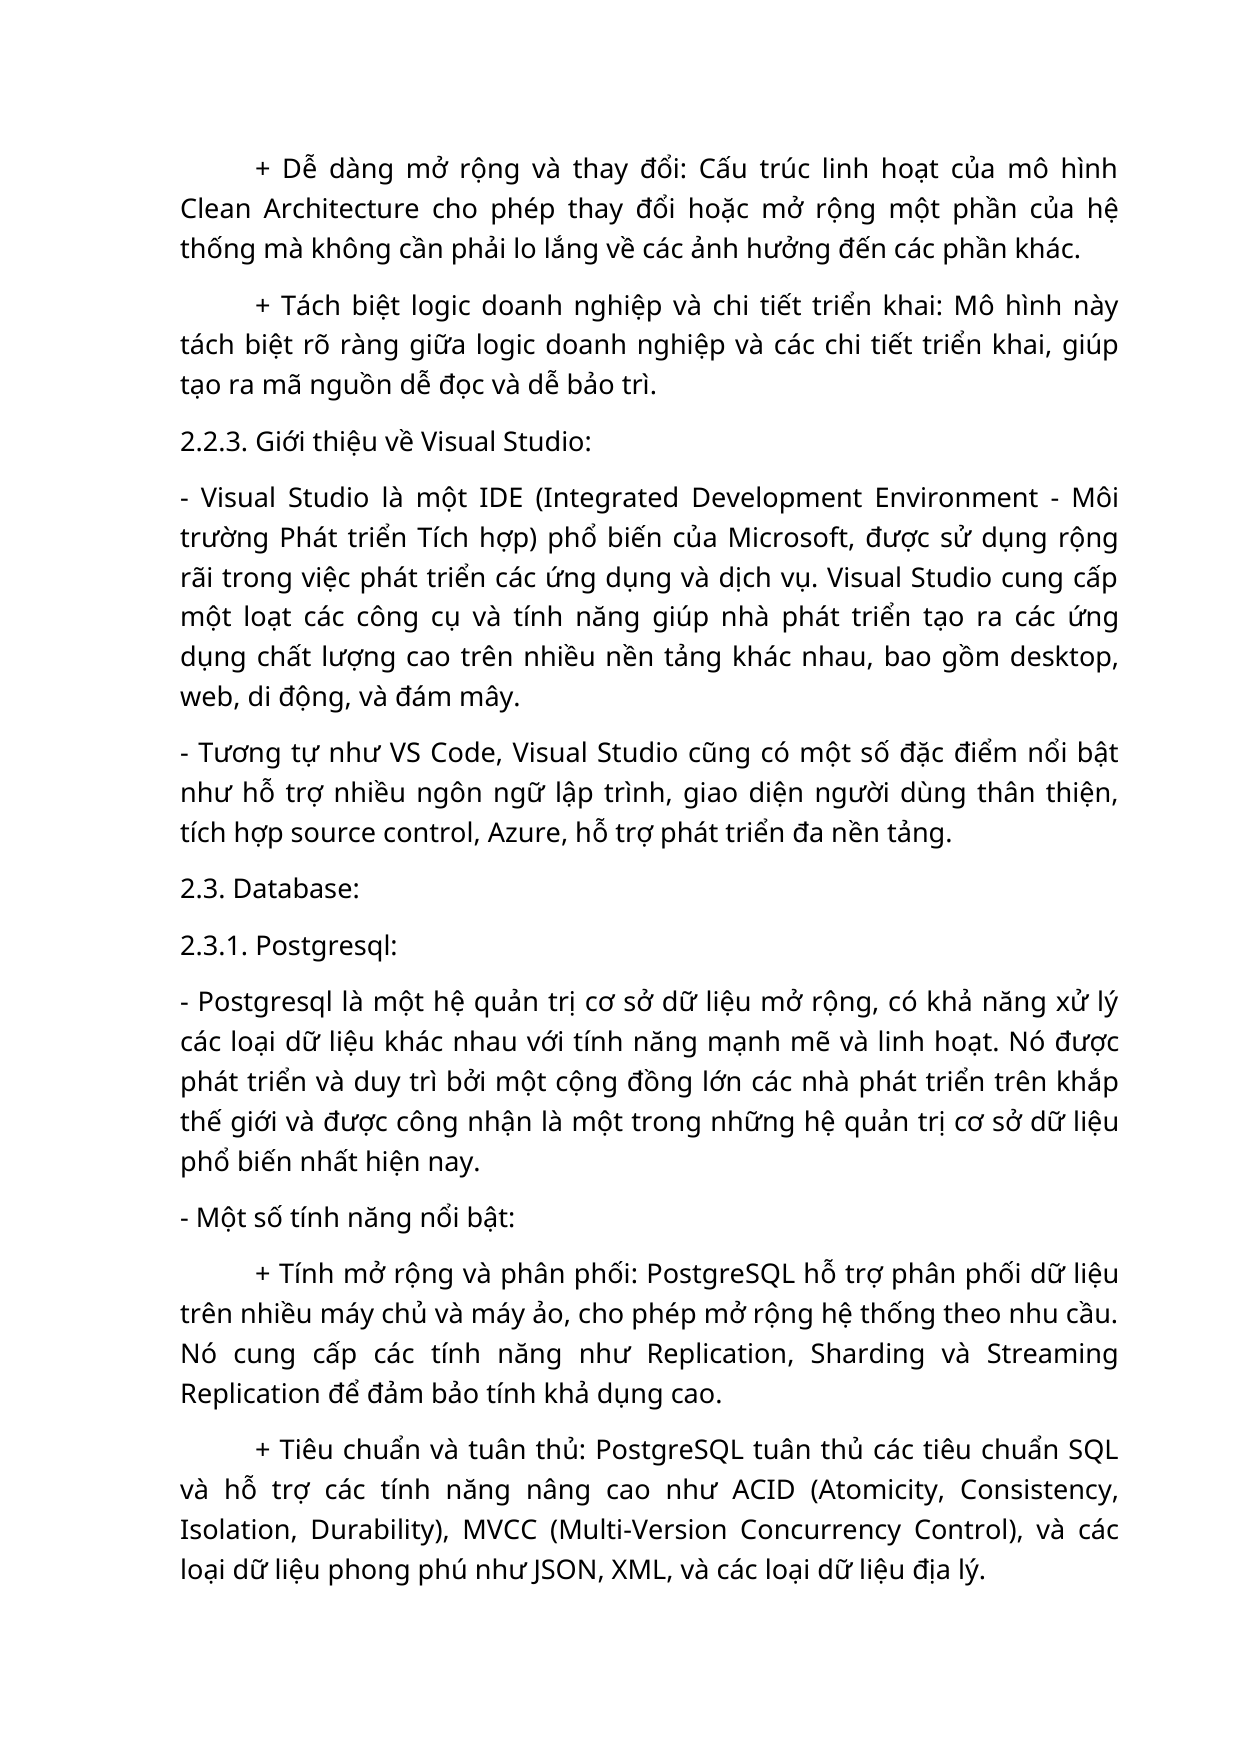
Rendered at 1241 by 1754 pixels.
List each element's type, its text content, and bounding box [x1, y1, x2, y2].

text + Tiêu chuẩn và tuân thủ: PostgreSQL tuân thủ các tiêu chuẩn SQL và hỗ trợ các tính năng nâng cao như ACID (Atomicity, Consistency, Isolation, Durability), MVCC (Multi-Version Concurrency Control), và các loại dữ liệu phong phú như JSON, XML, và các loại dữ liệu địa lý. [180, 1431, 1120, 1587]
text - Tương tự như VS Code, Visual Studio cũng có một số đặc điểm nổi bật như hỗ trợ nhiều ngôn ngữ lập trình, giao diện người dùng thân thiện, tích hợp source control, Azure, hỗ trợ phát triển đa nền tảng. [180, 734, 1120, 850]
text - Visual Studio là một IDE (Integrated Development Environment - Môi trường Phát triển Tích hợp) phổ biến của Microsoft, được sử dụng rộng rãi trong việc phát triển các ứng dụng và dịch vụ. Visual Studio cung cấp một loạt các công cụ và tính năng giúp nhà phát triển tạo ra các ứng dụng chất lượng cao trên nhiều nền tảng khác nhau, bao gồm desktop, web, di động, và đám mây. [180, 478, 1120, 714]
text - Một số tính năng nổi bật: [180, 1198, 1120, 1235]
text + Tách biệt logic doanh nghiệp và chi tiết triển khai: Mô hình này tách biệt rõ ràng giữa logic doanh nghiệp và các chi tiết triển khai, giúp tạo ra mã nguồn dễ đọc và dễ bảo trì. [180, 286, 1120, 402]
text + Tính mở rộng và phân phối: PostgreSQL hỗ trợ phân phối dữ liệu trên nhiều máy chủ và máy ảo, cho phép mở rộng hệ thống theo nhu cầu. Nó cung cấp các tính năng như Replication, Sharding và Streaming Replication để đảm bảo tính khả dụng cao. [180, 1255, 1120, 1411]
text - Postgresql là một hệ quản trị cơ sở dữ liệu mở rộng, có khả năng xử lý các loại dữ liệu khác nhau với tính năng mạnh mẽ và linh hoạt. Nó được phát triển và duy trì bởi một cộng đồng lớn các nhà phát triển trên khắp thế giới và được công nhận là một trong những hệ quản trị cơ sở dữ liệu phổ biến nhất hiện nay. [180, 983, 1120, 1179]
text + Dễ dàng mở rộng và thay đổi: Cấu trúc linh hoạt của mô hình Clean Architecture cho phép thay đổi hoặc mở rộng một phần của hệ thống mà không cần phải lo lắng về các ảnh hưởng đến các phần khác. [180, 150, 1120, 266]
text 2.3. Database: [180, 870, 1120, 907]
text 2.2.3. Giới thiệu về Visual Studio: [180, 422, 1120, 459]
text 2.3.1. Postgresql: [180, 926, 1120, 963]
